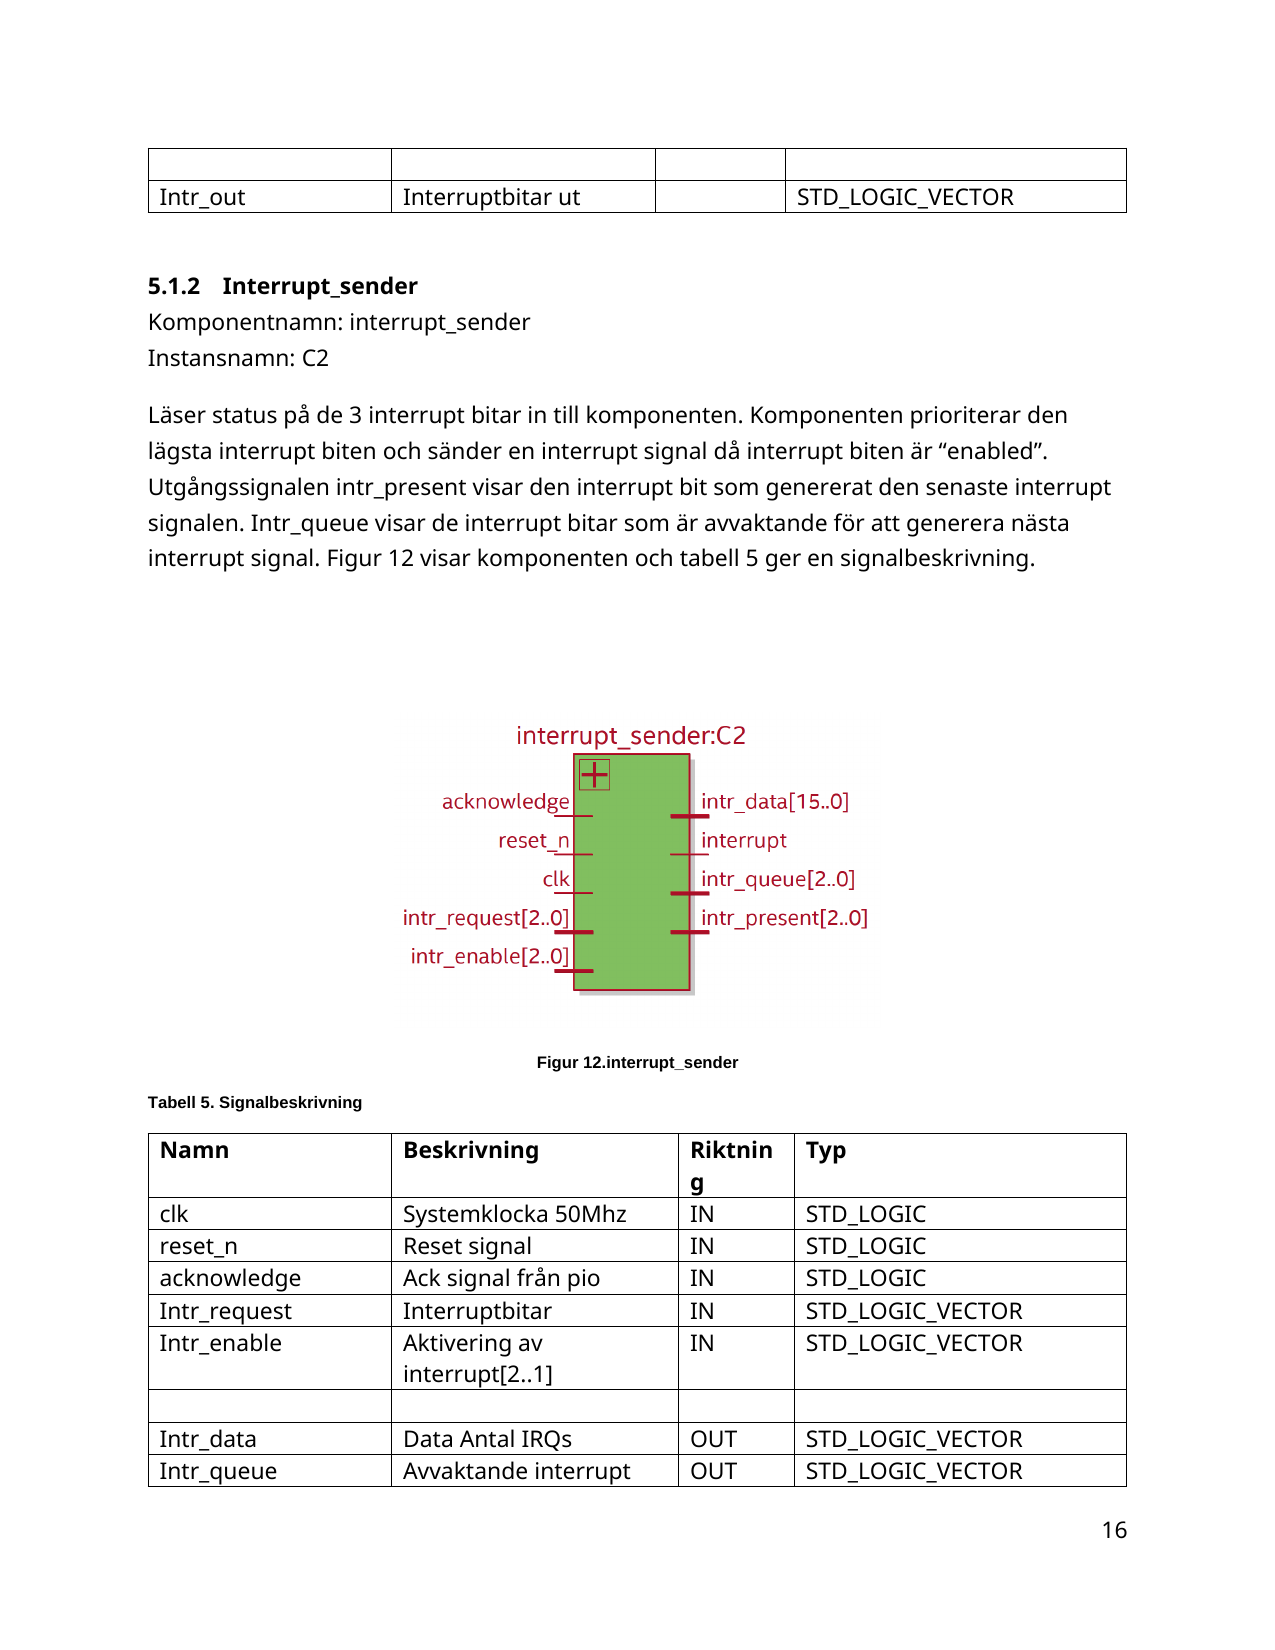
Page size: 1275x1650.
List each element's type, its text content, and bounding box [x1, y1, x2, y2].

table_cell [795, 1390, 1126, 1422]
picture [394, 712, 881, 1028]
table_cell STD_LOGIC [795, 1198, 1126, 1229]
table_cell STD_LOGIC [795, 1230, 1126, 1261]
table_cell [786, 149, 1126, 180]
table_cell OUT [679, 1423, 794, 1454]
table_cell [656, 181, 785, 212]
table_header Beskrivning [392, 1134, 678, 1197]
table_cell [392, 149, 655, 180]
text Tabell 5. Signalbeskrivning [148, 1093, 1127, 1112]
table_cell acknowledge [149, 1262, 391, 1293]
table_cell Aktivering av interrupt[2..1] [392, 1327, 678, 1389]
table_cell [149, 149, 391, 180]
table_cell [656, 149, 785, 180]
table_cell STD_LOGIC_VECTOR [795, 1327, 1126, 1389]
table_cell Avvaktande interrupt [392, 1455, 678, 1486]
table_cell Systemklocka 50Mhz [392, 1198, 678, 1229]
table_cell IN [679, 1327, 794, 1389]
text Läser status på de 3 interrupt bitar in till komponenten. Komponenten prioriterar den lägsta interrupt biten och sänder en interrupt signal då interrupt biten är “enabled”. Utgångssignalen intr_present visar den interrupt bit som genererat den senaste interrupt signalen. Intr_queue visar de interrupt bitar som är avvaktande för att generera nästa interrupt signal. Figur 12 visar komponenten och tabell 5 ger en signalbeskrivning. [148, 399, 1127, 574]
table_cell reset_n [149, 1230, 391, 1261]
table_cell Interruptbitar ut [392, 181, 655, 212]
table_cell IN [679, 1230, 794, 1261]
table_header Typ [795, 1134, 1126, 1197]
table_cell Ack signal från pio [392, 1262, 678, 1293]
table_cell [679, 1390, 794, 1422]
table_header Riktning [679, 1134, 794, 1197]
table_cell OUT [679, 1455, 794, 1486]
table_cell STD_LOGIC_VECTOR [795, 1455, 1126, 1486]
table_header Namn [149, 1134, 391, 1197]
table_cell Intr_request [149, 1295, 391, 1326]
table_cell STD_LOGIC [795, 1262, 1126, 1293]
table_cell STD_LOGIC_VECTOR [786, 181, 1126, 212]
subtitle Interrupt_sender [148, 270, 1127, 301]
table_cell Intr_out [149, 181, 391, 212]
text Figur 12.interrupt_sender [148, 1053, 1127, 1072]
table_cell clk [149, 1198, 391, 1229]
table_cell Intr_data [149, 1423, 391, 1454]
table_cell Reset signal [392, 1230, 678, 1261]
table_cell Data Antal IRQs [392, 1423, 678, 1454]
text Komponentnamn: interrupt_sender Instansnamn: C2 [148, 306, 1127, 373]
table_cell [149, 1390, 391, 1422]
table_cell IN [679, 1295, 794, 1326]
table_cell IN [679, 1198, 794, 1229]
table_cell Intr_queue [149, 1455, 391, 1486]
table_cell Intr_enable [149, 1327, 391, 1389]
table_cell [392, 1390, 678, 1422]
table_cell STD_LOGIC_VECTOR [795, 1295, 1126, 1326]
table_cell Interruptbitar [392, 1295, 678, 1326]
table_cell IN [679, 1262, 794, 1293]
table_cell STD_LOGIC_VECTOR [795, 1423, 1126, 1454]
